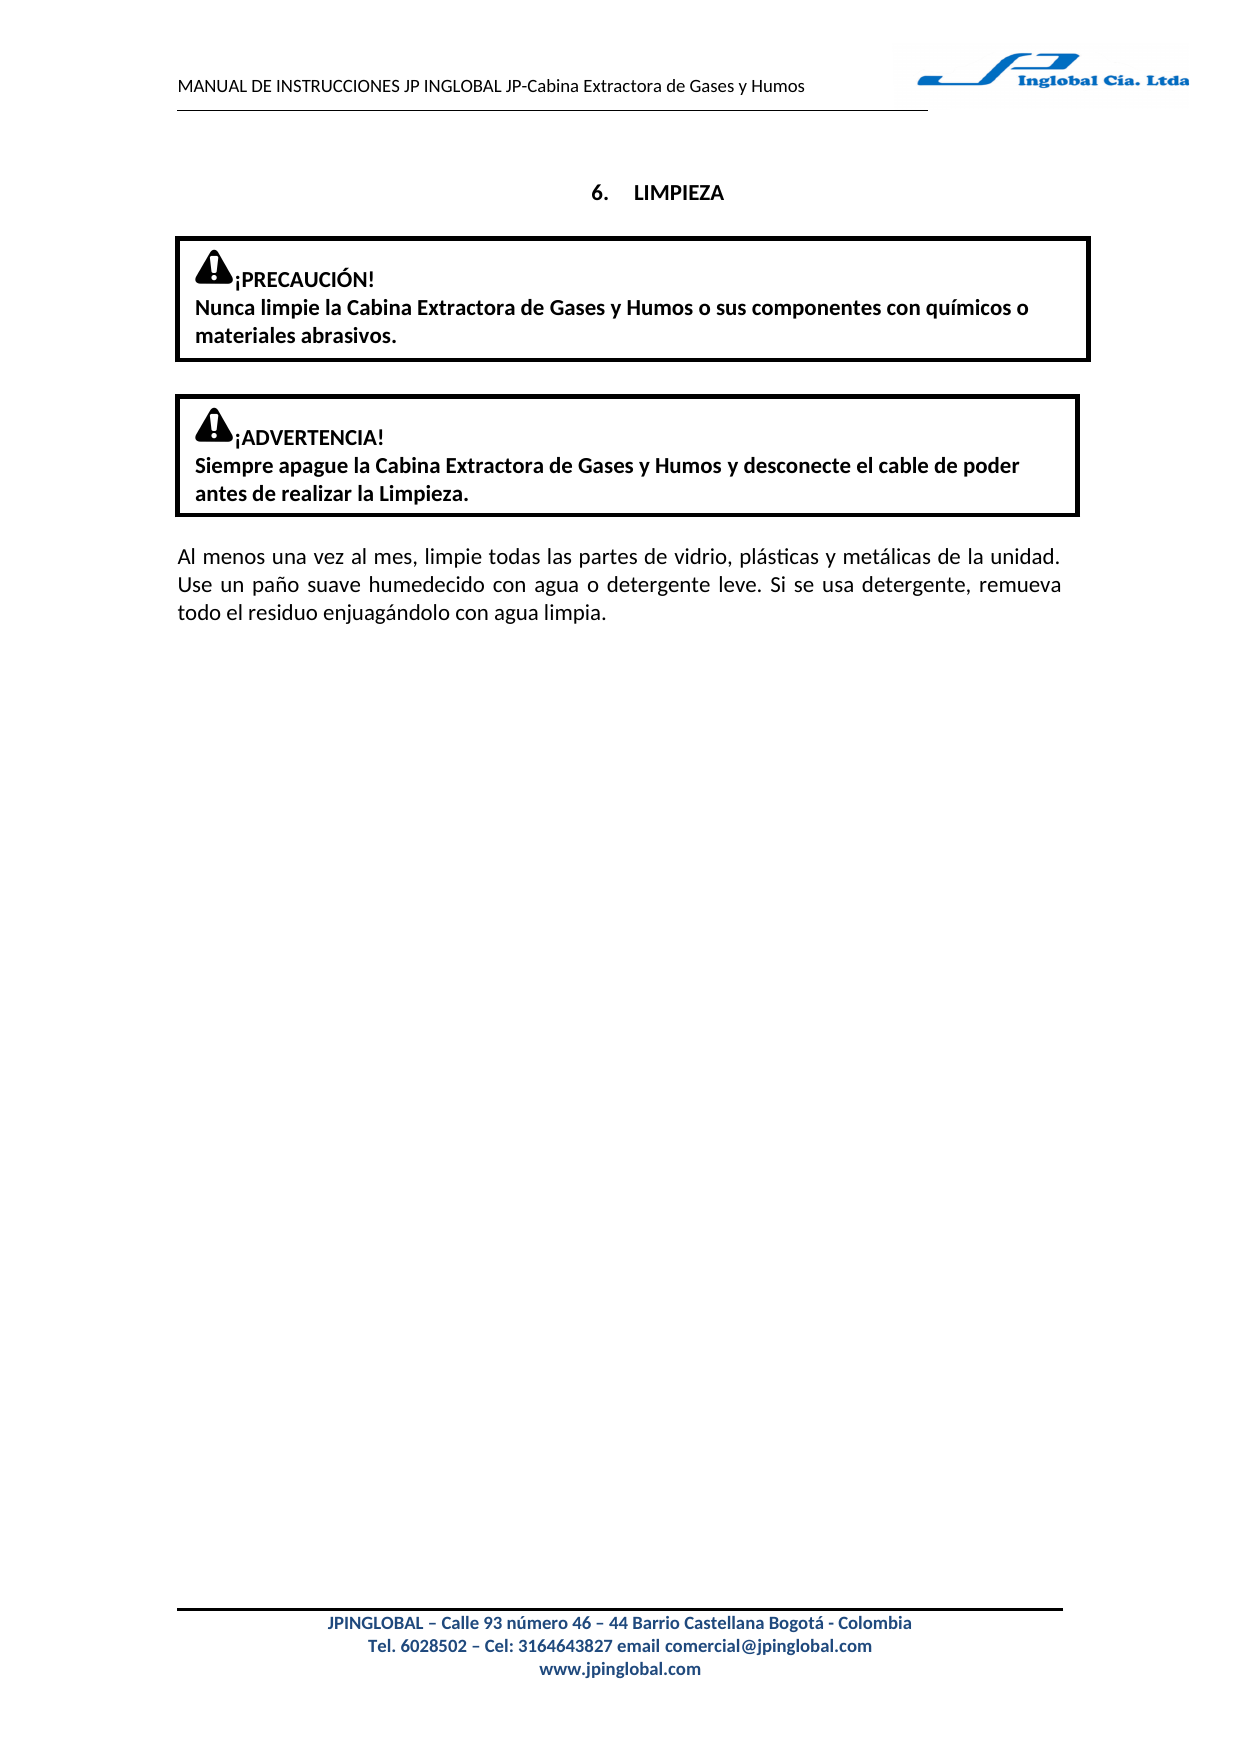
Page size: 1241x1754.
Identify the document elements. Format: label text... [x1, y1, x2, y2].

picture [194, 248, 234, 288]
text Al menos una vez al mes, limpie todas las partes de vidrio, plásticas y metálicas de la unidad. Use un paño suave humedecido con agua o detergente leve. Si se usa detergente, remueva todo el residuo enjuagándolo con agua limpia. [177, 542, 1063, 626]
list LIMPIEZA [252, 178, 1063, 206]
picture [194, 406, 234, 446]
